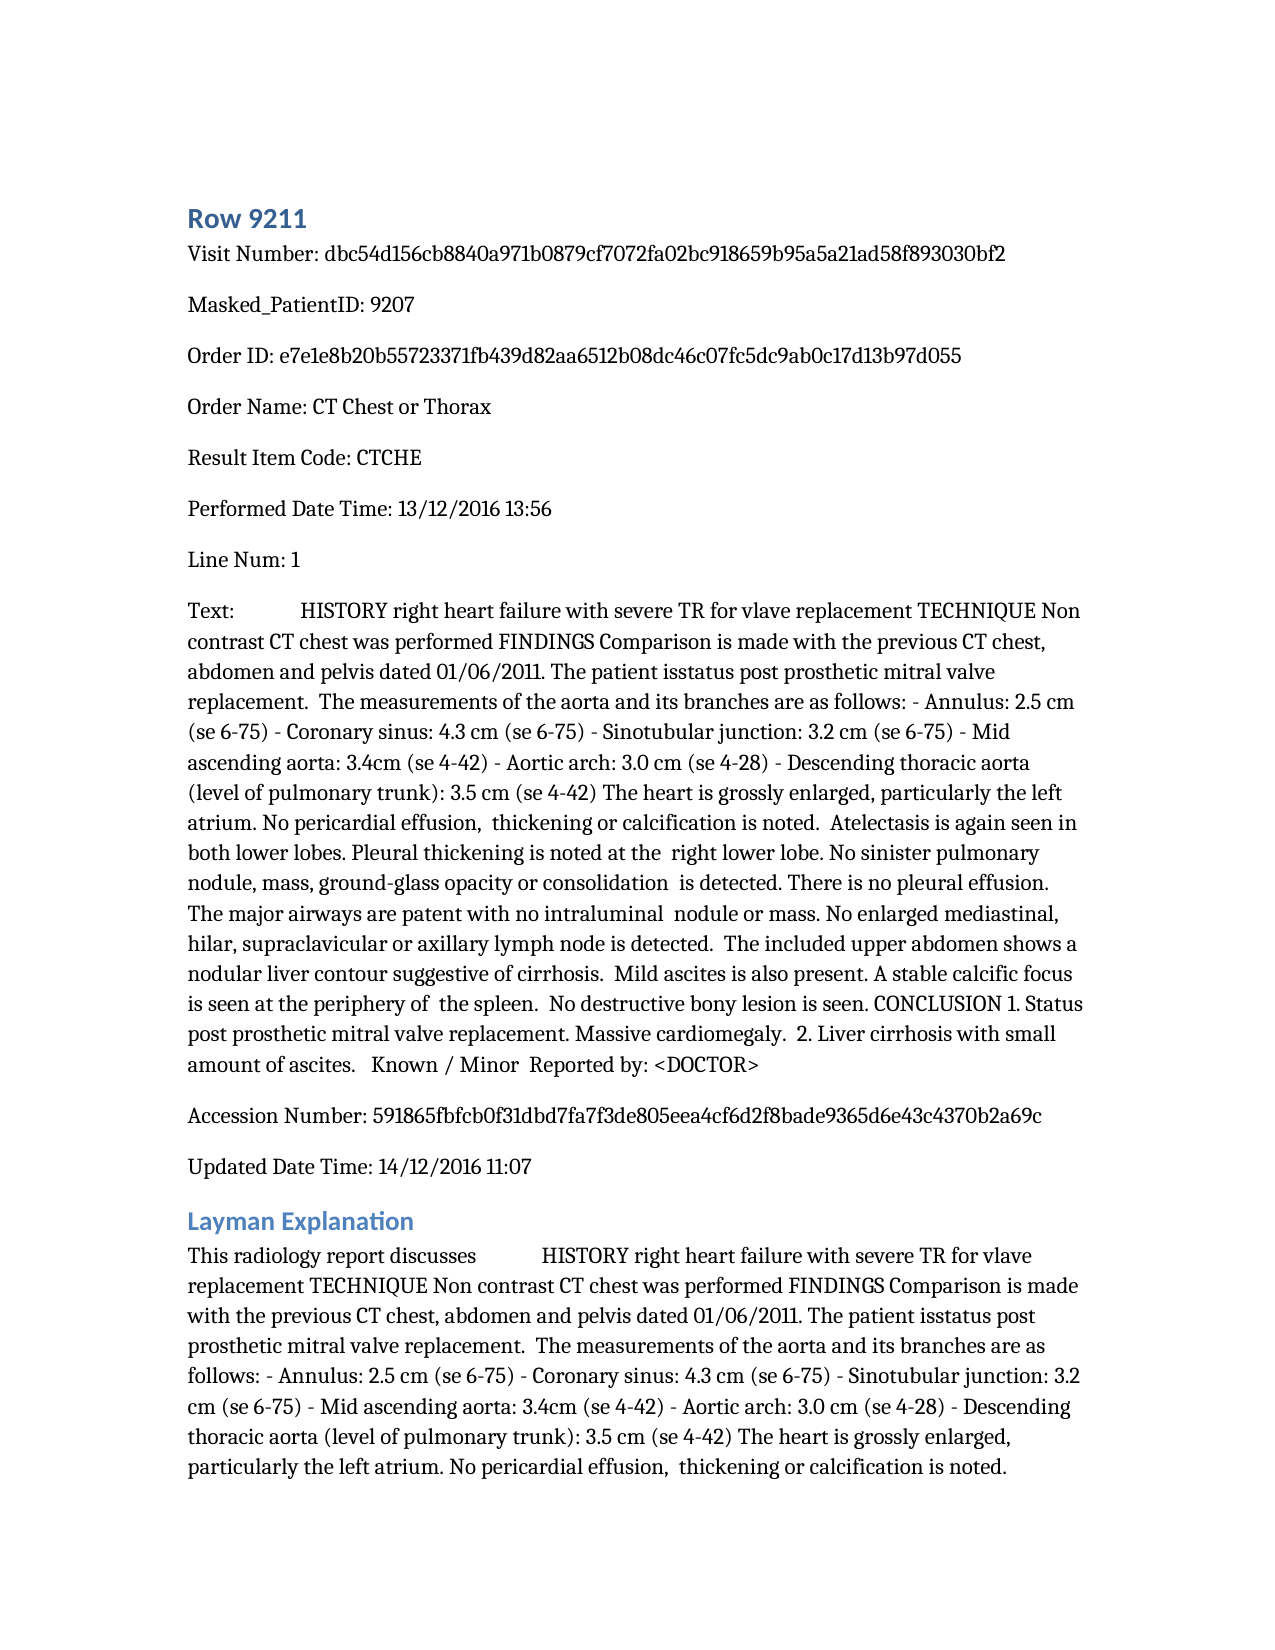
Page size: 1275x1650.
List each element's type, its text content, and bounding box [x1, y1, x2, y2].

text Text: HISTORY right heart failure with severe TR for vlave replacement TECHNIQUE Non contrast CT chest was performed FINDINGS Comparison is made with the previous CT chest, abdomen and pelvis dated 01/06/2011. The patient isstatus post prosthetic mitral valve replacement. The measurements of the aorta and its branches are as follows: - Annulus: 2.5 cm (se 6-75) - Coronary sinus: 4.3 cm (se 6-75) - Sinotubular junction: 3.2 cm (se 6-75) - Mid ascending aorta: 3.4cm (se 4-42) - Aortic arch: 3.0 cm (se 4-28) - Descending thoracic aorta (level of pulmonary trunk): 3.5 cm (se 4-42) The heart is grossly enlarged, particularly the left atrium. No pericardial effusion, thickening or calcification is noted. Atelectasis is again seen in both lower lobes. Pleural thickening is noted at the right lower lobe. No sinister pulmonary nodule, mass, ground-glass opacity or consolidation is detected. There is no pleural effusion. The major airways are patent with no intraluminal nodule or mass. No enlarged mediastinal, hilar, supraclavicular or axillary lymph node is detected. The included upper abdomen shows a nodular liver contour suggestive of cirrhosis. Mild ascites is also present. A stable calcific focus is seen at the periphery of the spleen. No destructive bony lesion is seen. CONCLUSION 1. Status post prosthetic mitral valve replacement. Massive cardiomegaly. 2. Liver cirrhosis with small amount of ascites. Known / Minor Reported by: <DOCTOR> [187, 598, 1087, 1078]
text Updated Date Time: 14/12/2016 11:07 [187, 1153, 1087, 1180]
text Masked_PatientID: 9207 [187, 292, 1087, 318]
text Visit Number: dbc54d156cb8840a971b0879cf7072fa02bc918659b95a5a21ad58f893030bf2 [187, 241, 1087, 267]
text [187, 1242, 1087, 1480]
text Order ID: e7e1e8b20b55723371fb439d82aa6512b08dc46c07fc5dc9ab0c17d13b97d055 [187, 343, 1087, 369]
text Performed Date Time: 13/12/2016 13:56 [187, 496, 1087, 522]
text Accession Number: 591865fbfcb0f31dbd7fa7f3de805eea4cf6d2f8bade9365d6e43c4370b2a69c [187, 1102, 1087, 1129]
text Order Name: CT Chest or Thorax [187, 394, 1087, 420]
text Line Num: 1 [187, 547, 1087, 573]
text Result Item Code: CTCHE [187, 445, 1087, 471]
subtitle Layman Explanation [187, 1204, 1087, 1237]
subtitle Row 9211 [187, 200, 1087, 236]
